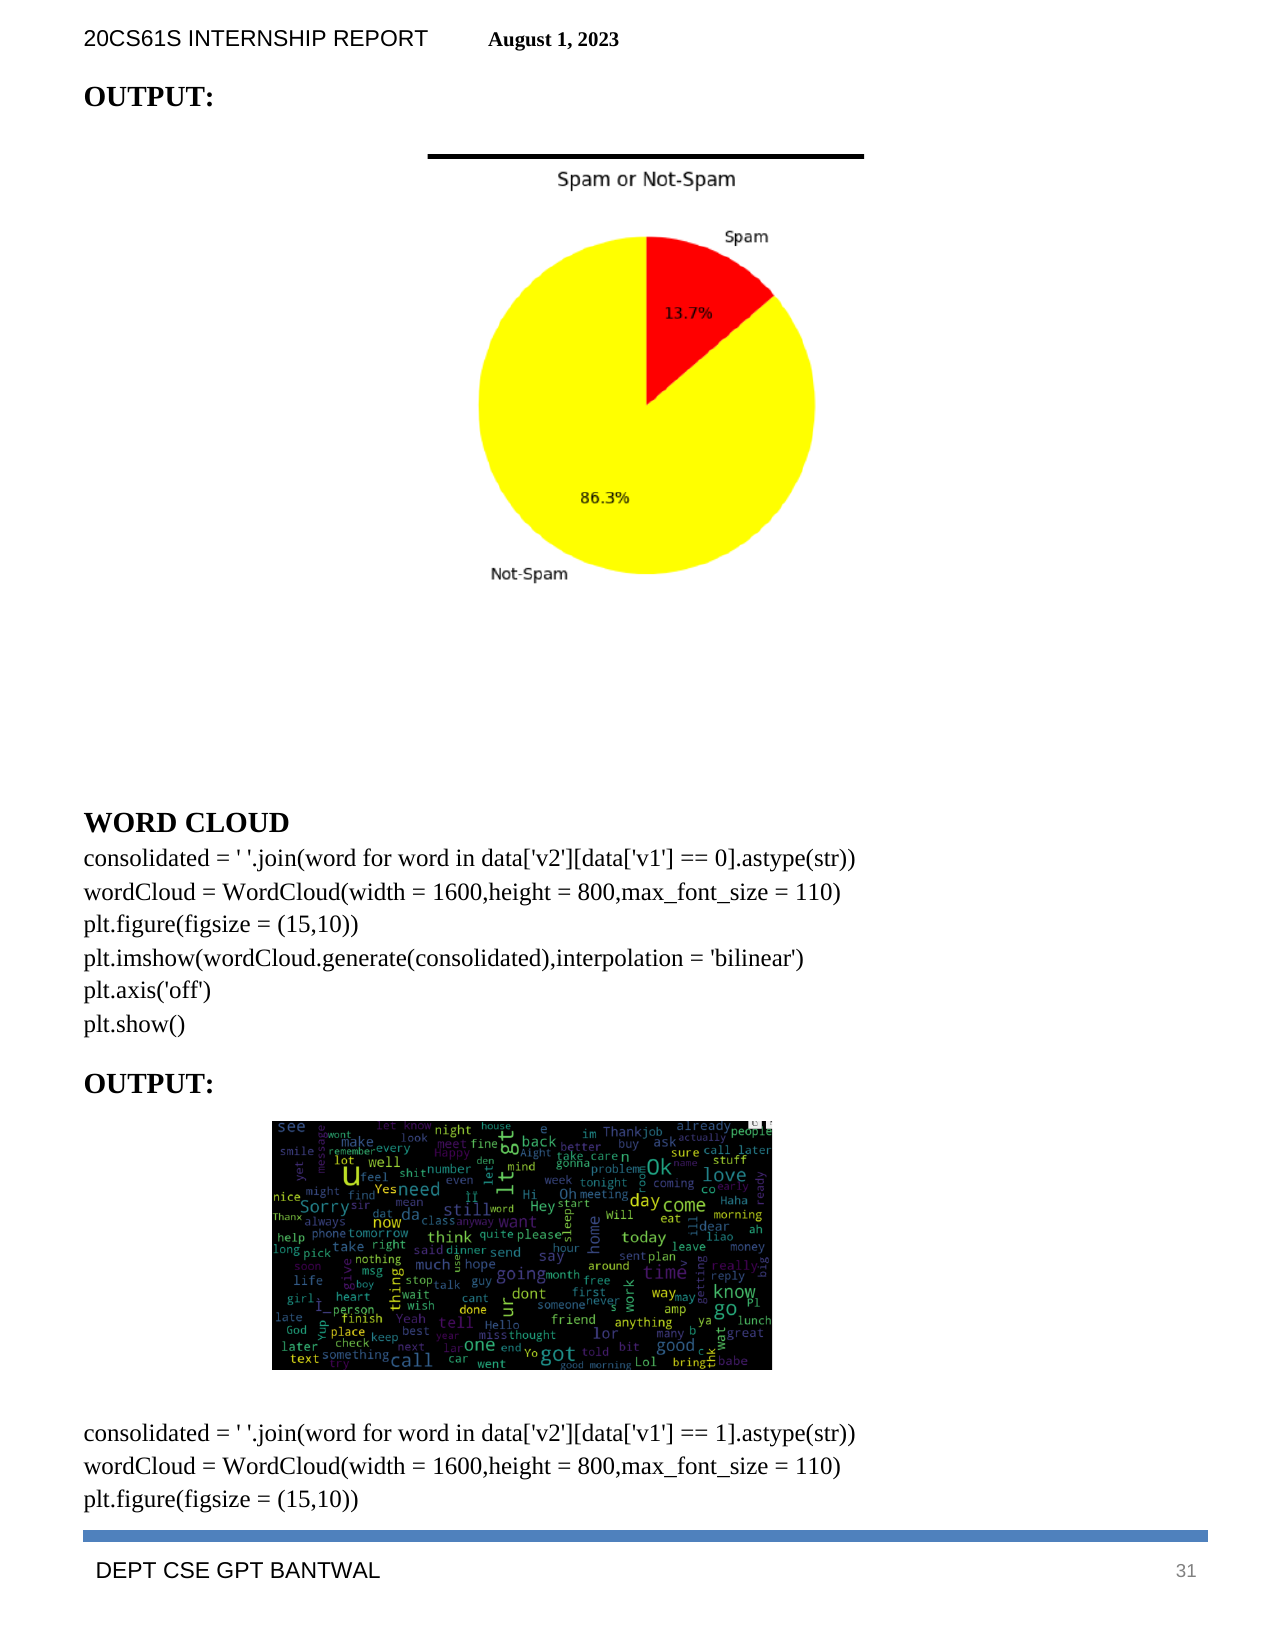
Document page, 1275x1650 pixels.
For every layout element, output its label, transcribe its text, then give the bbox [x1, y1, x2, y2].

text OUTPUT: [83, 79, 1208, 113]
text plt.axis('off') [83, 976, 1208, 1004]
text consolidated = ' '.join(word for word in data['v2'][data['v1'] == 0].astype(str)) [83, 843, 1208, 872]
text OUTPUT: [83, 1067, 1208, 1100]
picture [272, 1121, 773, 1370]
text plt.imshow(wordCloud.generate(consolidated),interpolation = 'bilinear') [83, 943, 1208, 971]
text consolidated = ' '.join(word for word in data['v2'][data['v1'] == 1].astype(str)) [83, 1418, 1208, 1447]
text wordCloud = WordCloud(width = 1600,height = 800,max_font_size = 110) [83, 1451, 1208, 1480]
text WORD CLOUD [83, 805, 1208, 838]
text plt.figure(figsize = (15,10)) [83, 1484, 1208, 1513]
text wordCloud = WordCloud(width = 1600,height = 800,max_font_size = 110) [83, 877, 1208, 905]
text plt.figure(figsize = (15,10)) [83, 909, 1208, 938]
picture [427, 154, 865, 616]
text plt.show() [83, 1009, 1208, 1037]
